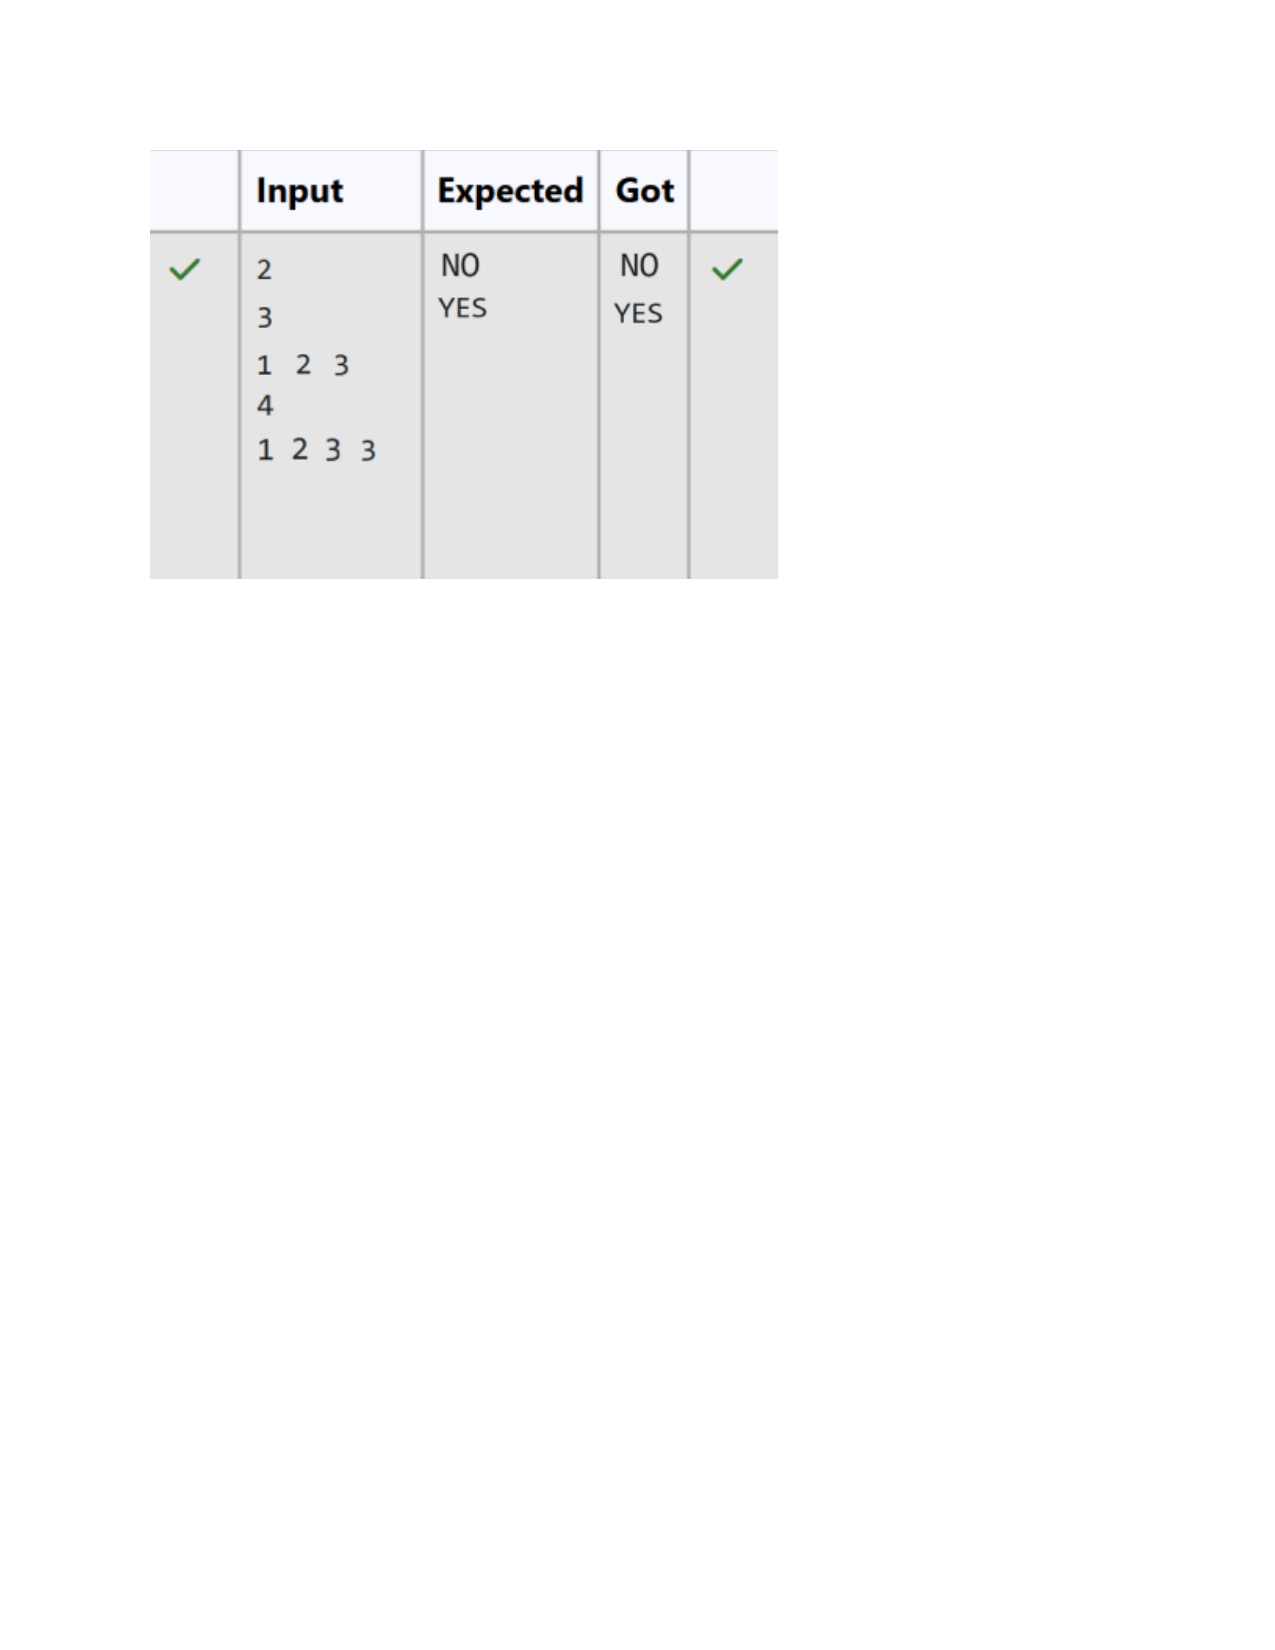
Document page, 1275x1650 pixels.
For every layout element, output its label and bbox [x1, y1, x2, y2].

picture [150, 150, 779, 579]
